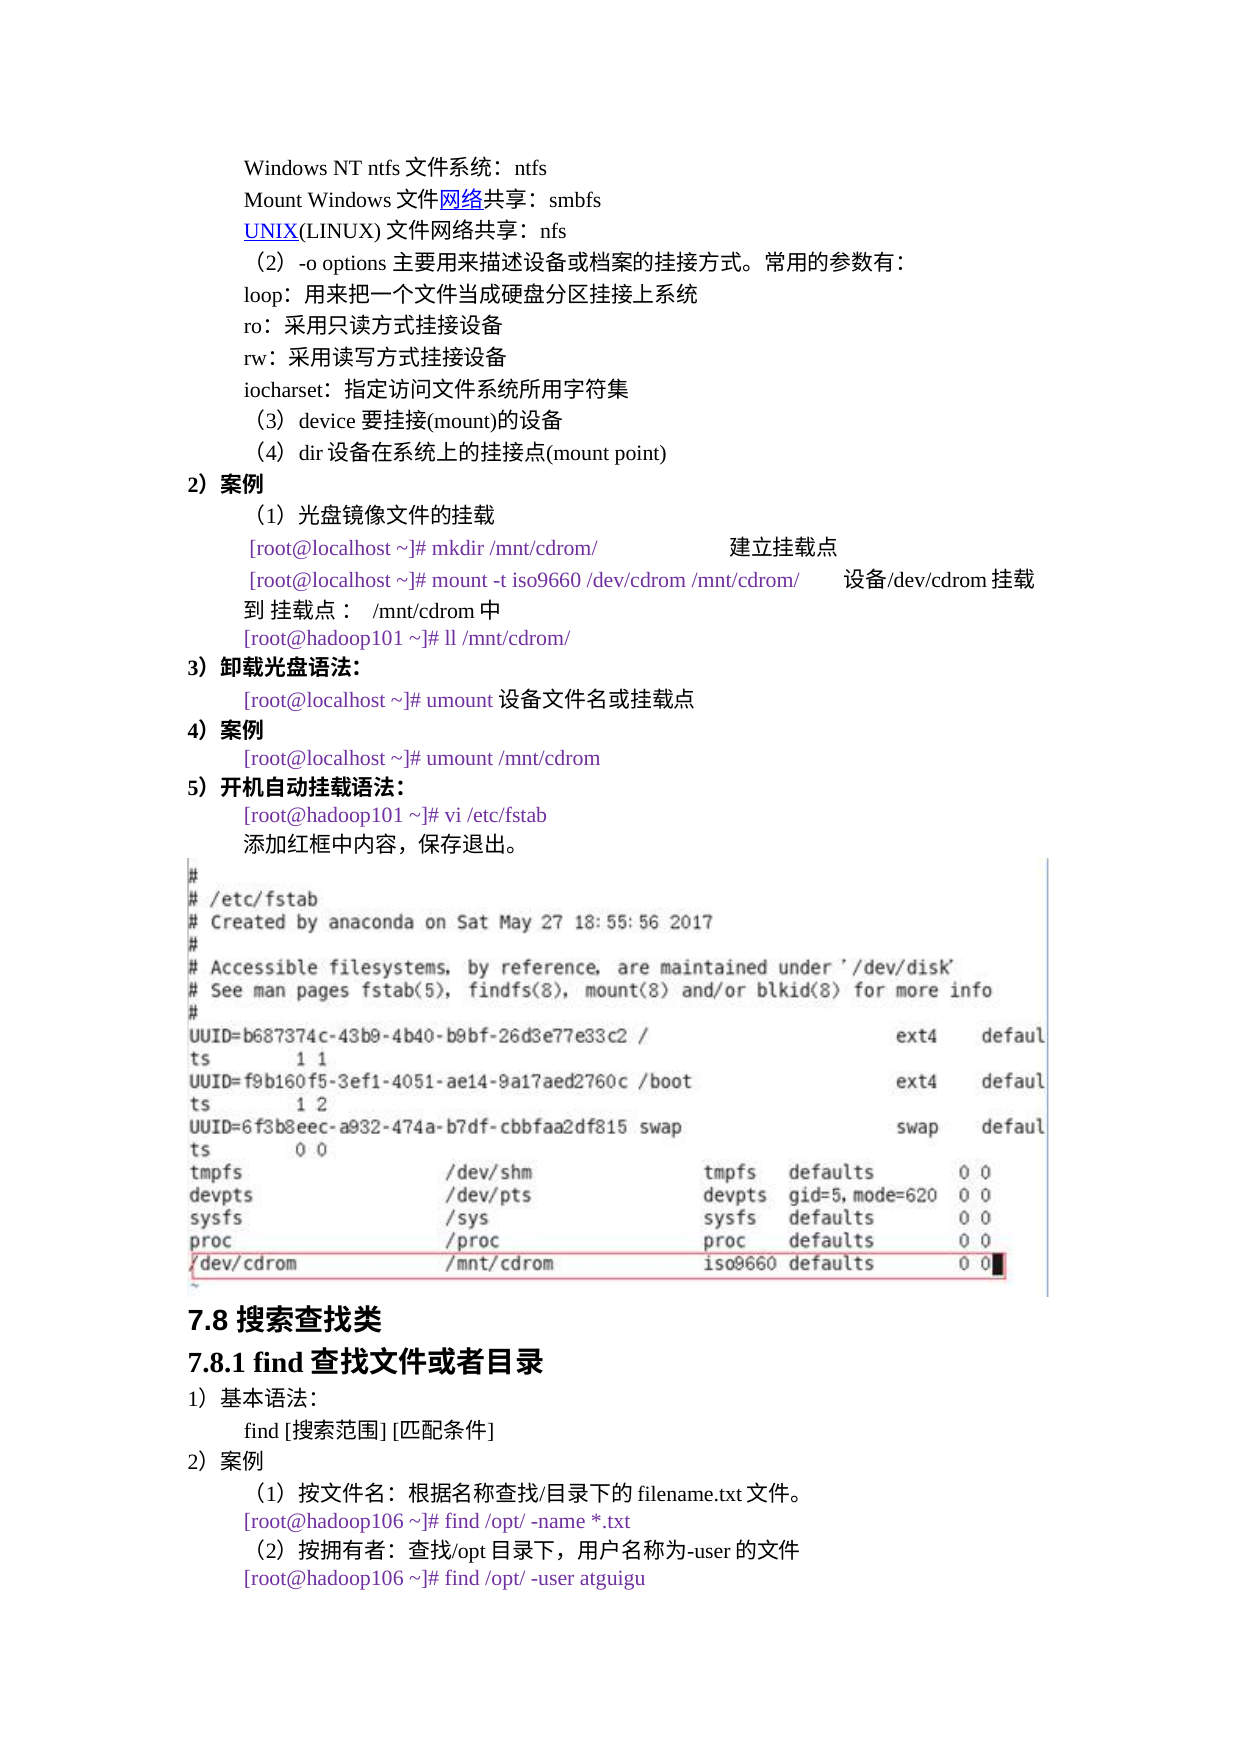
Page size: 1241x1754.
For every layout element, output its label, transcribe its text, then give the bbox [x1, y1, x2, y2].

text 2）案例 [187, 467, 1053, 498]
text 3）卸载光盘语法： [187, 650, 1053, 682]
text [root@localhost ~]# umount /mnt/cdrom [244, 745, 1053, 770]
text （1）按文件名：根据名称查找/目录下的filename.txt文件。 [244, 1476, 1053, 1508]
text [root@hadoop106 ~]# find /opt/ -user atguigu [244, 1564, 1053, 1590]
text ro：采用只读方式挂接设备 [244, 308, 1053, 340]
text 1）基本语法： [187, 1381, 1053, 1413]
text Windows NT ntfs文件系统：ntfs [244, 150, 1053, 182]
text [root@localhost ~]# mkdir /mnt/cdrom/ 建立挂载点 [244, 530, 1053, 562]
text [root@hadoop101 ~]# vi /etc/fstab [244, 802, 1053, 827]
text Mount Windows文件网络共享：smbfs [244, 182, 1053, 213]
text 添加红框中内容，保存退出。 [244, 827, 1053, 859]
text （2）-o options 主要用来描述设备或档案的挂接方式。常用的参数有： [244, 245, 1053, 277]
text iocharset：指定访问文件系统所用字符集 [244, 372, 1053, 403]
text [root@localhost ~]# umount 设备文件名或挂载点 [244, 682, 1053, 713]
text 7.8.1 find 查找文件或者目录 [187, 1339, 1053, 1381]
text （1）光盘镜像文件的挂载 [244, 498, 1053, 530]
text loop：用来把一个文件当成硬盘分区挂接上系统 [244, 277, 1053, 308]
text [root@hadoop101 ~]# ll /mnt/cdrom/ [244, 625, 1053, 650]
text [root@hadoop106 ~]# find /opt/ -name *.txt [244, 1508, 1053, 1533]
text 5）开机自动挂载语法： [187, 770, 1053, 802]
text （4）dir设备在系统上的挂接点(mount point) [244, 435, 1053, 467]
text （3）device 要挂接(mount)的设备 [244, 403, 1053, 435]
text [root@localhost ~]# mount -t iso9660 /dev/cdrom /mnt/cdrom/ 设备/dev/cdrom挂载到 挂载点 ： /mnt/cdrom中 [244, 562, 1053, 625]
text 4）案例 [187, 713, 1053, 745]
text UNIX(LINUX) 文件网络共享：nfs [244, 213, 1053, 245]
text find [搜索范围] [匹配条件] [244, 1413, 1053, 1444]
text （2）按拥有者：查找/opt目录下，用户名称为-user的文件 [244, 1533, 1053, 1564]
text 2）案例 [187, 1444, 1053, 1476]
text rw：采用读写方式挂接设备 [244, 340, 1053, 372]
text 7.8 搜索查找类 [187, 1296, 1053, 1339]
picture [187, 858, 1049, 1297]
